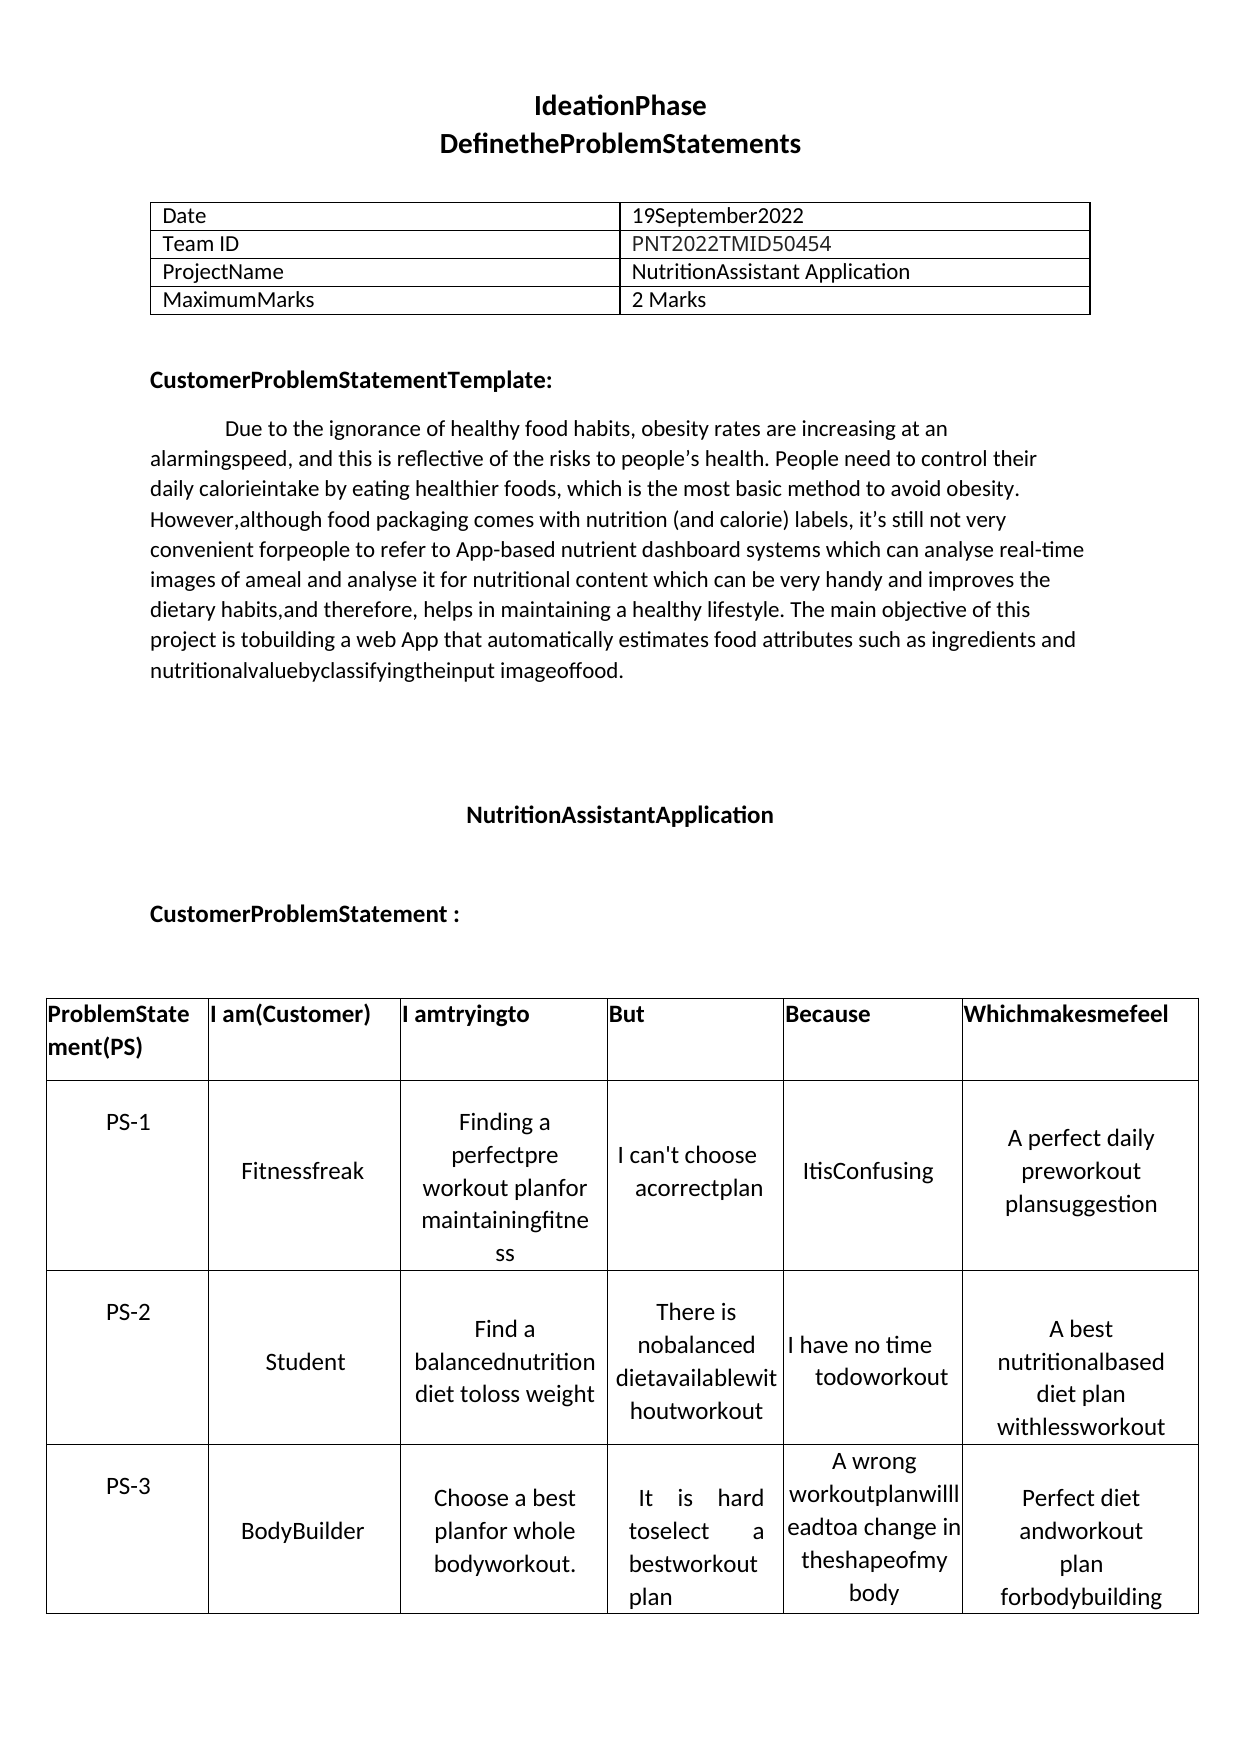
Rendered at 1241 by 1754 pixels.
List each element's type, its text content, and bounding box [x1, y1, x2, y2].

table_cell Choose a best planfor whole bodyworkout. [401, 1445, 607, 1613]
table_cell Find a balancednutrition diet toloss weight [401, 1271, 607, 1444]
table_cell PNT2022TMID50454 [621, 231, 1089, 258]
table_header I amtryingto [401, 999, 607, 1080]
table_header ProblemStatement(PS) [47, 999, 208, 1080]
table_header 19September2022 [621, 203, 1089, 230]
table_cell BodyBuilder [209, 1445, 400, 1613]
table_cell 2 Marks [621, 287, 1089, 314]
table_cell ItisConfusing [784, 1081, 962, 1270]
subtitle NutritionAssistantApplication [427, 799, 813, 829]
table_header I am(Customer) [209, 999, 400, 1080]
table_cell A perfect daily preworkout plansuggestion [963, 1081, 1198, 1270]
table_header Date [151, 203, 619, 230]
text CustomerProblemStatement : [150, 898, 1211, 929]
table_cell It is hard toselect a bestworkoutplan [608, 1445, 783, 1613]
table_cell PS-1 [47, 1081, 208, 1270]
table_cell PS-3 [47, 1445, 208, 1613]
table_header Whichmakesmefeel [963, 999, 1198, 1080]
table_cell Team ID [151, 231, 619, 258]
table_cell A best nutritionalbased diet plan withlessworkout [963, 1271, 1198, 1444]
title DefinetheProblemStatements [428, 125, 813, 161]
table_cell A wrong workoutplanwillleadtoa change in theshapeofmy body [784, 1445, 962, 1613]
table_cell Student [209, 1271, 400, 1444]
table_header Because [784, 999, 962, 1080]
table_cell ProjectName [151, 259, 619, 286]
title IdeationPhase [428, 87, 813, 123]
table_cell MaximumMarks [151, 287, 619, 314]
text Due to the ignorance of healthy food habits, obesity rates are increasing at an alarmingspeed, and this is reflective of the risks to people’s health. People need to control their daily calorieintake by eating healthier foods, which is the most basic method to avoid obesity. However,although food packaging comes with nutrition (and calorie) labels, it’s still not very convenient forpeople to refer to App-based nutrient dashboard systems which can analyse real-time images of ameal and analyse it for nutritional content which can be very handy and improves the dietary habits,and therefore, helps in maintaining a healthy lifestyle. The main objective of this project is tobuilding a web App that automatically estimates food attributes such as ingredients and nutritionalvaluebyclassifyingtheinput imageoffood. [150, 414, 1087, 684]
table_cell There is nobalanced dietavailablewithoutworkout [608, 1271, 783, 1444]
subtitle CustomerProblemStatementTemplate: [150, 364, 1211, 395]
table_cell PS-2 [47, 1271, 208, 1444]
table_cell Finding a perfectpre workout planfor maintainingfitness [401, 1081, 607, 1270]
table_cell Perfect diet andworkout plan forbodybuilding [963, 1445, 1198, 1613]
table_header But [608, 999, 783, 1080]
table_cell I have no time todoworkout [784, 1271, 962, 1444]
table_cell Fitnessfreak [209, 1081, 400, 1270]
table_cell I can't choose acorrectplan [608, 1081, 783, 1270]
table_cell NutritionAssistant Application [621, 259, 1089, 286]
